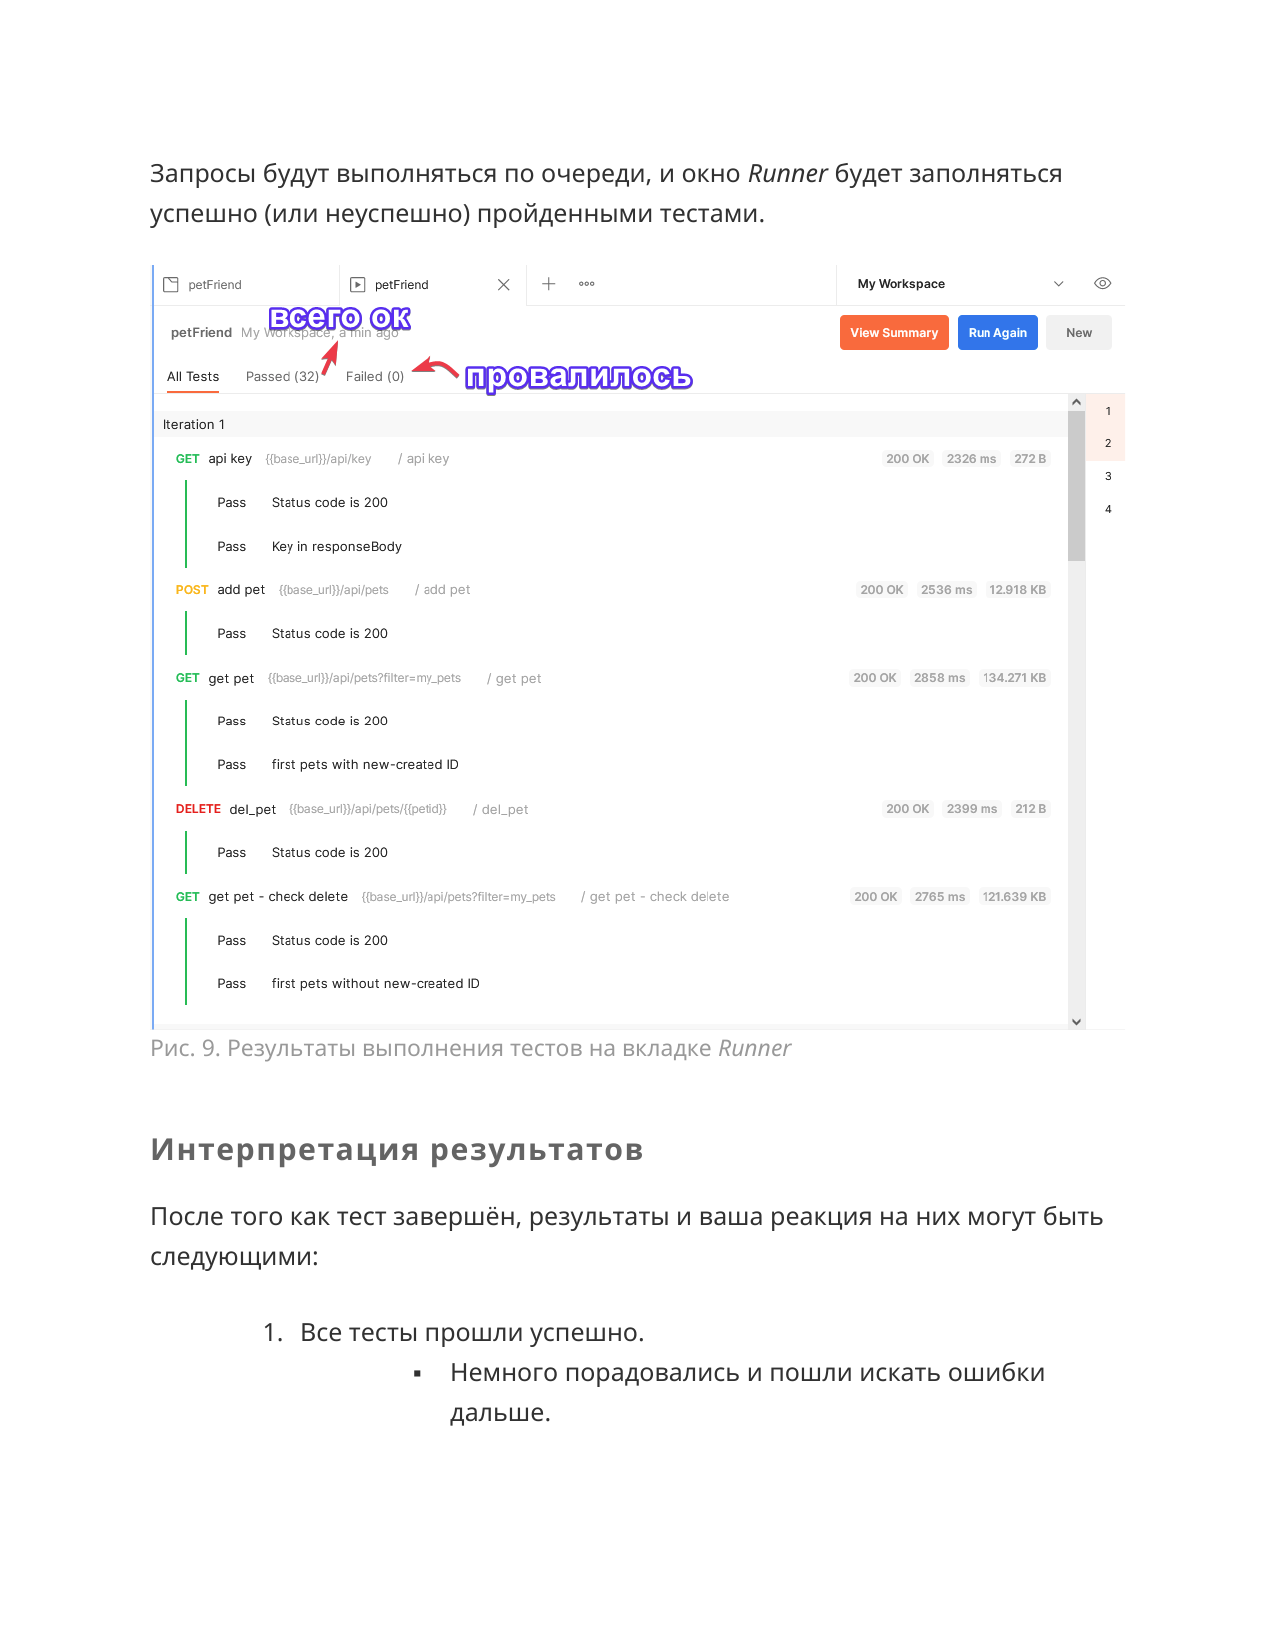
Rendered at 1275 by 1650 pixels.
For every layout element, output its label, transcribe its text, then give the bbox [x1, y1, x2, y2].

picture [150, 265, 1125, 1030]
list Все тесты прошли успешно. [262, 1308, 1125, 1348]
text Рис. 9. Результаты выполнения тестов на вкладке Runner [150, 1030, 1125, 1063]
subtitle Интерпретация результатов [150, 1128, 1125, 1169]
list Немного порадовались и пошли искать ошибки дальше. [412, 1348, 1125, 1428]
text Запросы будут выполняться по очереди, и окно Runner будет заполняться успешно (или неуспешно) пройденными тестами. [150, 150, 1125, 230]
text После того как тест завершён, результаты и ваша реакция на них могут быть следующими: [150, 1193, 1125, 1273]
